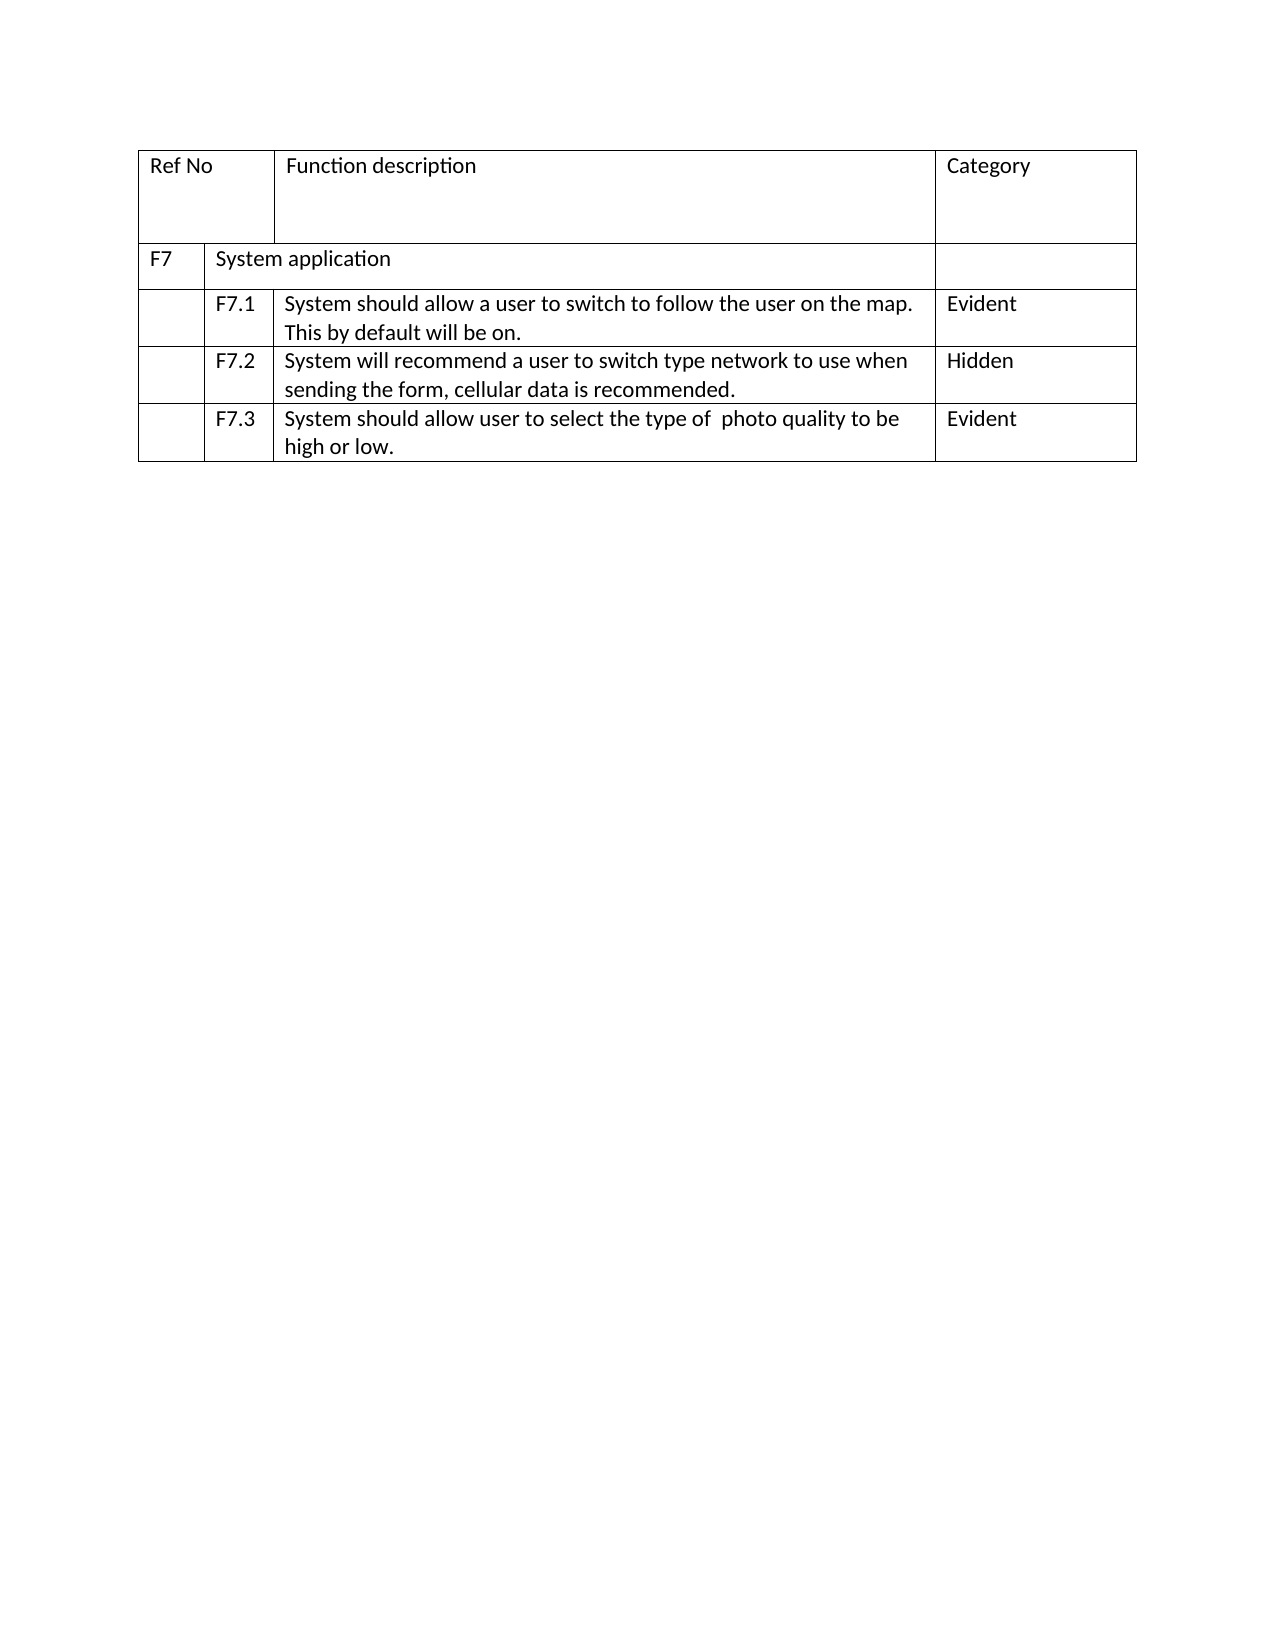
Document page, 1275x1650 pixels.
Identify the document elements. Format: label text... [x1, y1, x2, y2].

table_header Ref No [139, 151, 274, 243]
table_header Function description [275, 151, 935, 243]
table_cell F7.3 [205, 404, 273, 461]
table_cell System should allow a user to switch to follow the user on the map. This by default will be on. [274, 290, 935, 346]
table_cell Hidden [936, 347, 1136, 403]
table_cell System should allow user to select the type of photo quality to be high or low. [274, 404, 935, 461]
table_cell [139, 290, 204, 346]
table_cell F7.1 [205, 290, 273, 346]
table_cell System application [205, 244, 935, 288]
table_header Category [936, 151, 1136, 243]
table_cell [936, 244, 1136, 288]
table_cell [139, 347, 204, 403]
table_cell Evident [936, 290, 1136, 346]
table_cell F7 [139, 244, 204, 288]
table_cell Evident [936, 404, 1136, 461]
table_cell System will recommend a user to switch type network to use when sending the form, cellular data is recommended. [274, 347, 935, 403]
table_cell [139, 404, 204, 461]
table_cell F7.2 [205, 347, 273, 403]
